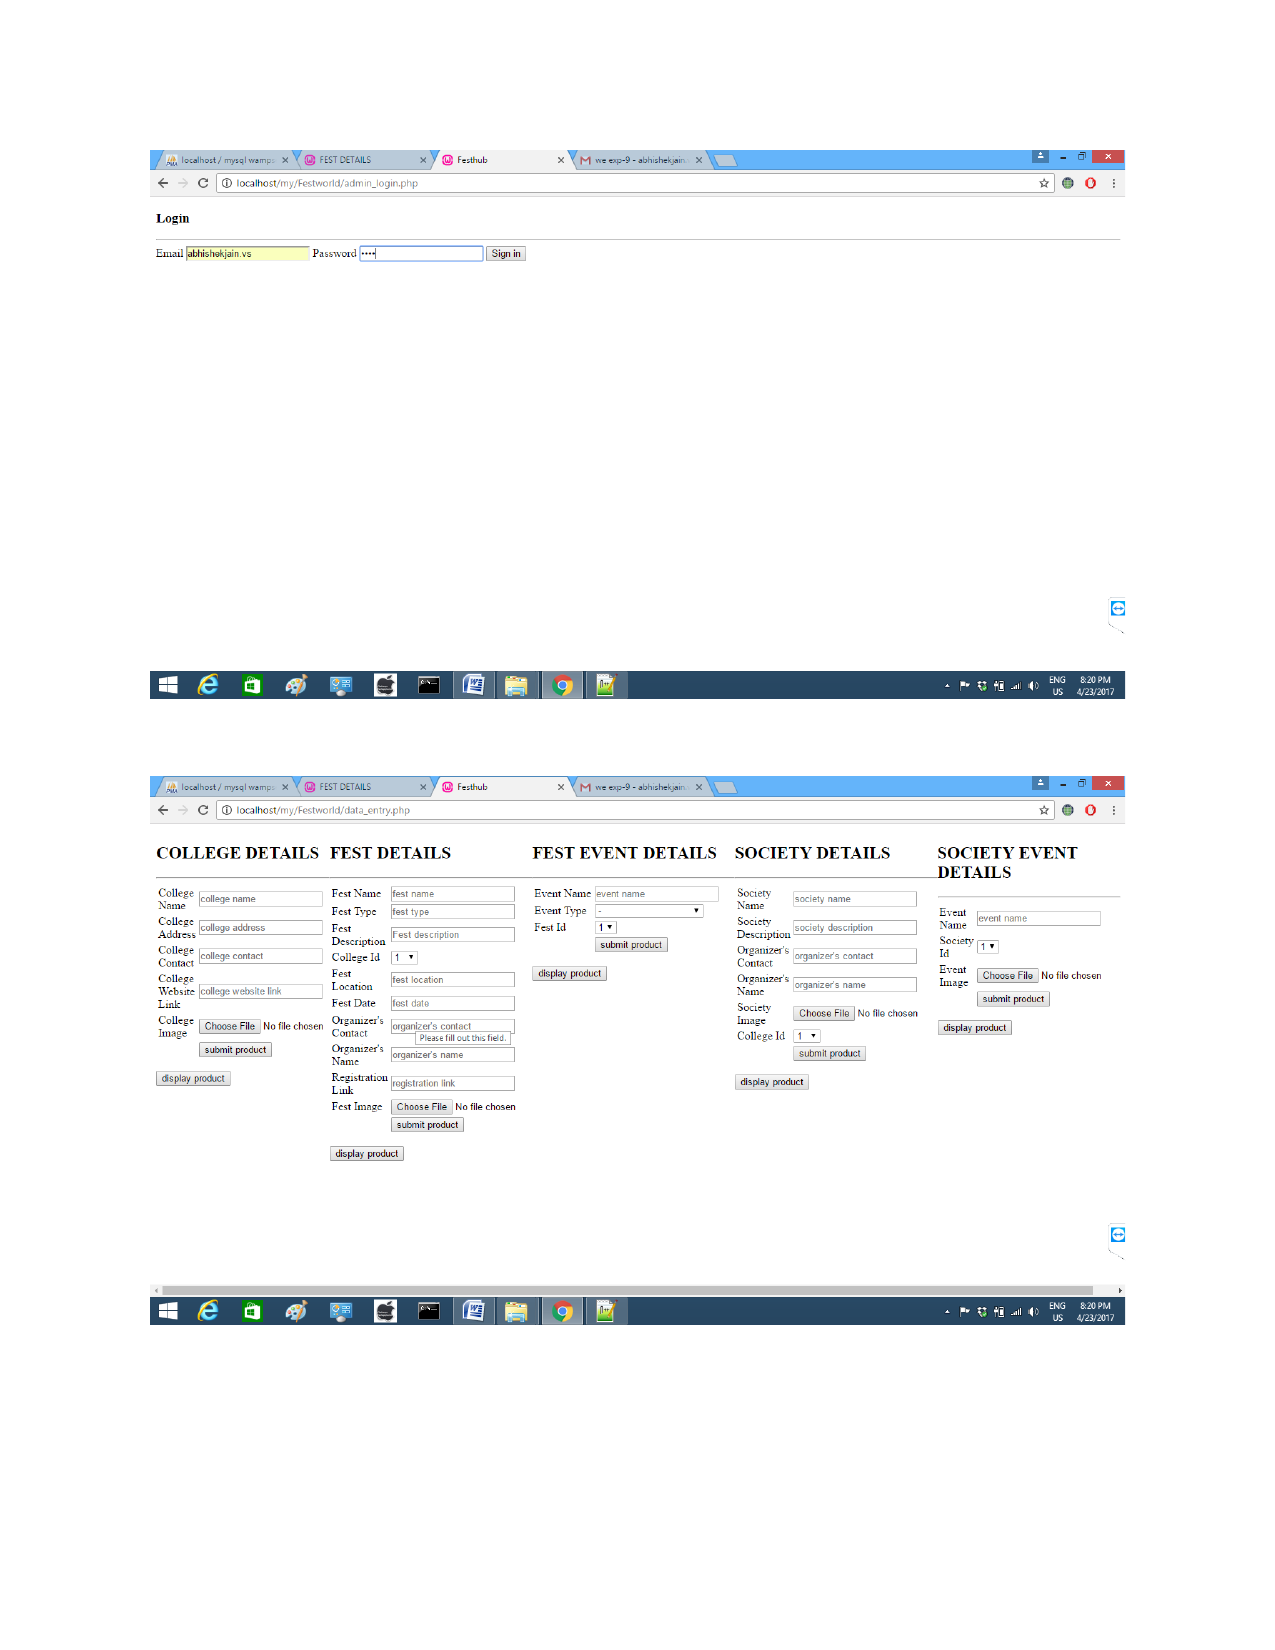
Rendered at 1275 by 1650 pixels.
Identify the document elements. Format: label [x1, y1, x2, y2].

picture [150, 150, 1125, 699]
picture [150, 776, 1125, 1325]
